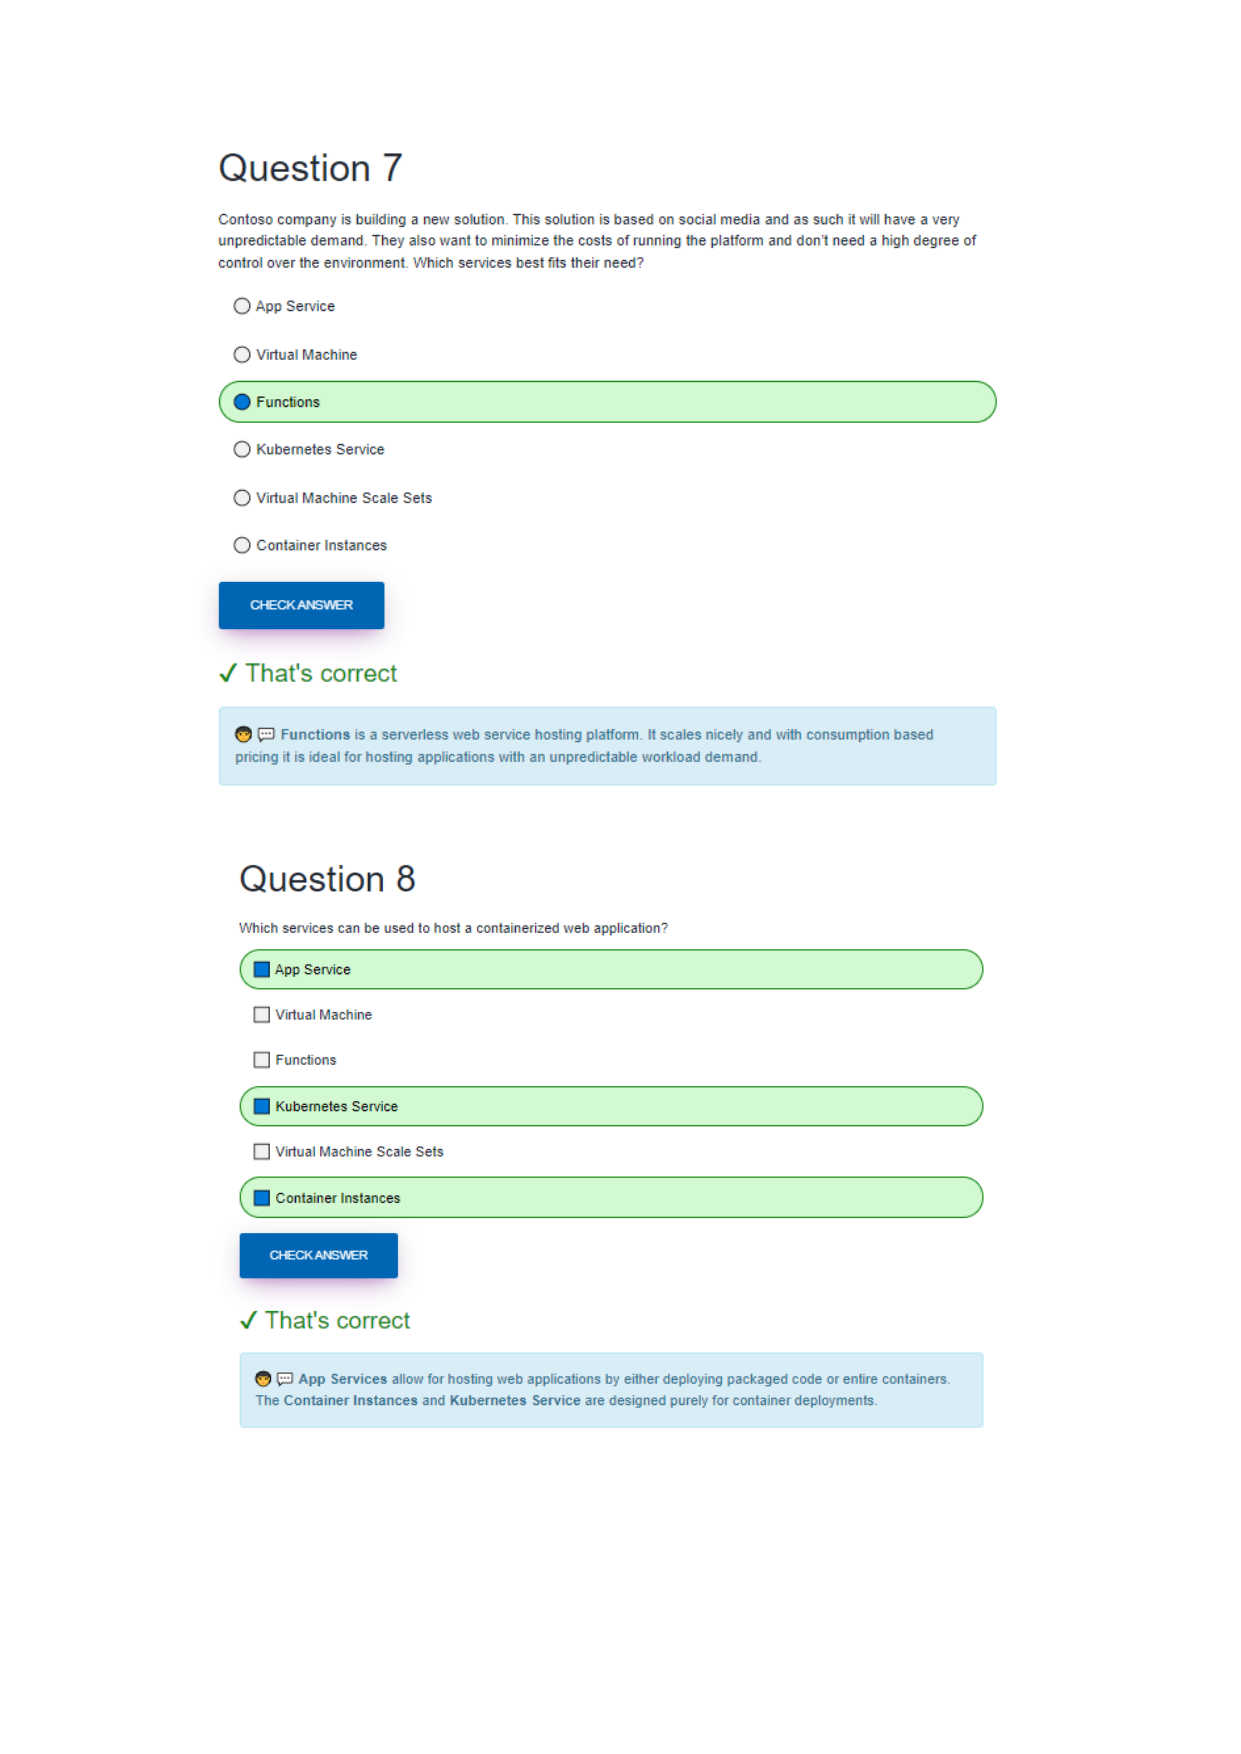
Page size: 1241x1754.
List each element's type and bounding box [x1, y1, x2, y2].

picture [177, 830, 1063, 1448]
picture [177, 147, 1063, 812]
